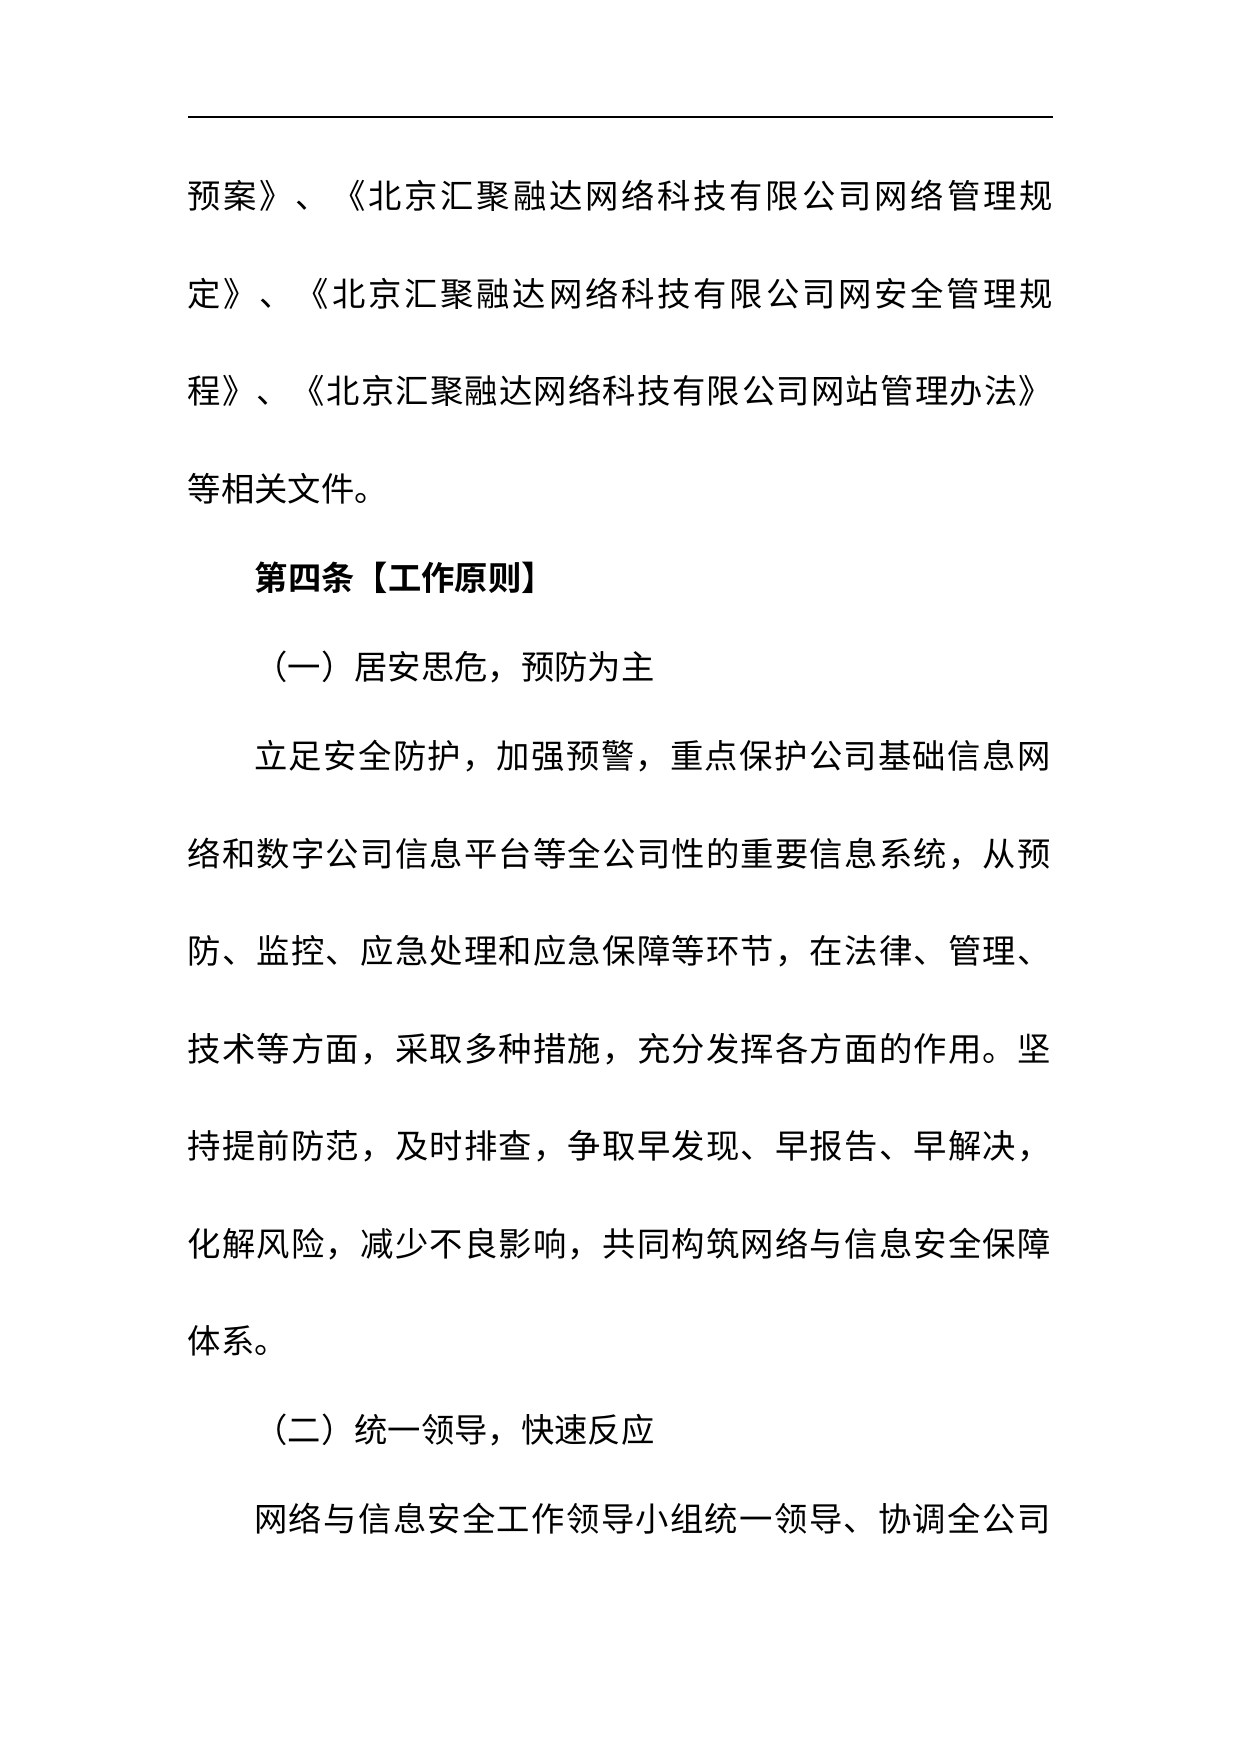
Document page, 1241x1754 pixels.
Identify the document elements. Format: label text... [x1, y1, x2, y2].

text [187, 1485, 1053, 1550]
text 立足安全防护，加强预警，重点保护公司基础信息网络和数字公司信息平台等全公司性的重要信息系统，从预防、监控、应急处理和应急保障等环节，在法律、管理、技术等方面，采取多种措施，充分发挥各方面的作用。坚持提前防范，及时排查，争取早发现、早报告、早解决，化解风险，减少不良影响，共同构筑网络与信息安全保障体系。 [187, 722, 1053, 1372]
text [187, 162, 1053, 519]
text （一）居安思危，预防为主 [187, 633, 1053, 698]
text （二）统一领导，快速反应 [187, 1396, 1053, 1461]
text 第四条【工作原则】 [187, 543, 1053, 608]
